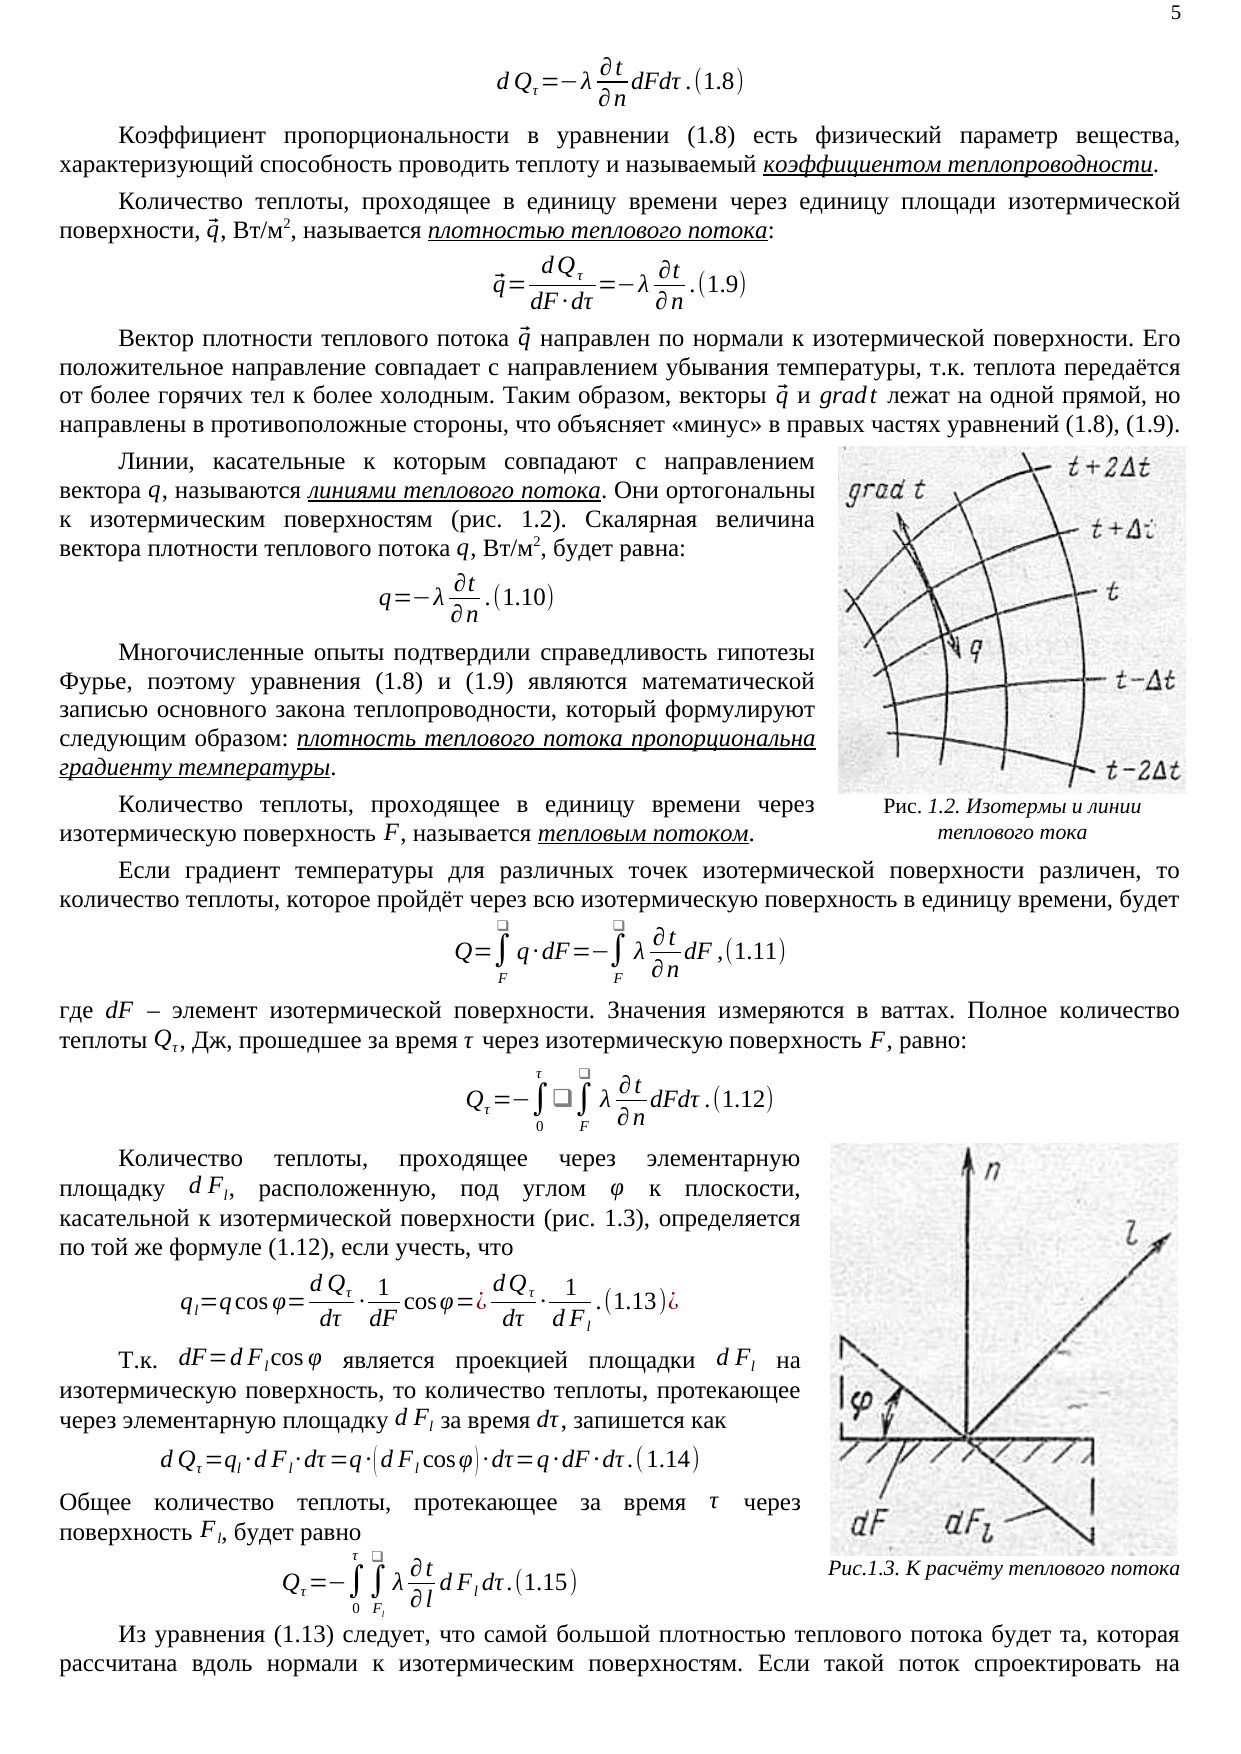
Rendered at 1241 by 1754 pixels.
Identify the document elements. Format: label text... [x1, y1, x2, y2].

text Коэффициент пропорциональности в уравнении (1.8) есть физический параметр вещества, характеризующий способность проводить теплоту и называемый коэффициентом теплопроводности. [59, 120, 1181, 178]
table_header Линии, касательные к которым совпадают с направлением вектора , называются линиями теплового потока. Они ортогональны к изотермическим поверхностям (рис. 1.2). Скалярная величина вектора плотности теплового потока , Вт/м2, будет равна: Многочисленные опыты подтвердили справедливость гипотезы Фурье, поэтому уравнения (1.8) и (1.9) являются математической записью основного закона теплопроводности, который формулируют следующим образом: плотность теплового потока пропорциональна градиенту температуры. Количество теплоты, проходящее в единицу времени через изотермическую поверхность , называется тепловым потоком. [48, 446, 827, 855]
text где – элемент изотермической поверхности. Значения измеряются в ваттах. Полное количество теплоты , Дж, прошедшее за время через изотермическую поверхность , равно: [59, 996, 1181, 1056]
text Количество теплоты, проходящее в единицу времени через единицу площади изотермической поверхности, , Вт/м2, называется плотностью теплового потока: [59, 186, 1181, 244]
table_header Рис.1.3. К расчёту теплового потока [812, 1143, 1196, 1619]
table_header Рис. 1.2. Изотермы и линии теплового тока [827, 446, 1198, 855]
text Если градиент температуры для различных точек изотермической поверхности различен, то количество теплоты, которое пройдёт через всю изотермическую поверхность в единицу времени, будет [59, 855, 1181, 912]
picture [838, 446, 1187, 794]
table_header Количество теплоты, проходящее через элементарную площадку , расположенную, под углом к плоскости, касательной к изотермической поверхности (рис. 1.3), определяется по той же формуле (1.12), если учесть, что Т.к. является проекцией площадки на изотермическую поверхность, то количество теплоты, протекающее через элементарную площадку за время , запишется как Общее количество теплоты, протекающее за время через поверхность , будет равно [48, 1143, 812, 1619]
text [59, 1619, 1181, 1677]
picture [830, 1143, 1179, 1556]
text Вектор плотности теплового потока направлен по нормали к изотермической поверхности. Его положительное направление совпадает с направлением убывания температуры, т.к. теплота передаётся от более горячих тел к более холодным. Таким образом, векторы и лежат на одной прямой, но направлены в противоположные стороны, что объясняет «минус» в правых частях уравнений (1.8), (1.9). [59, 323, 1181, 438]
